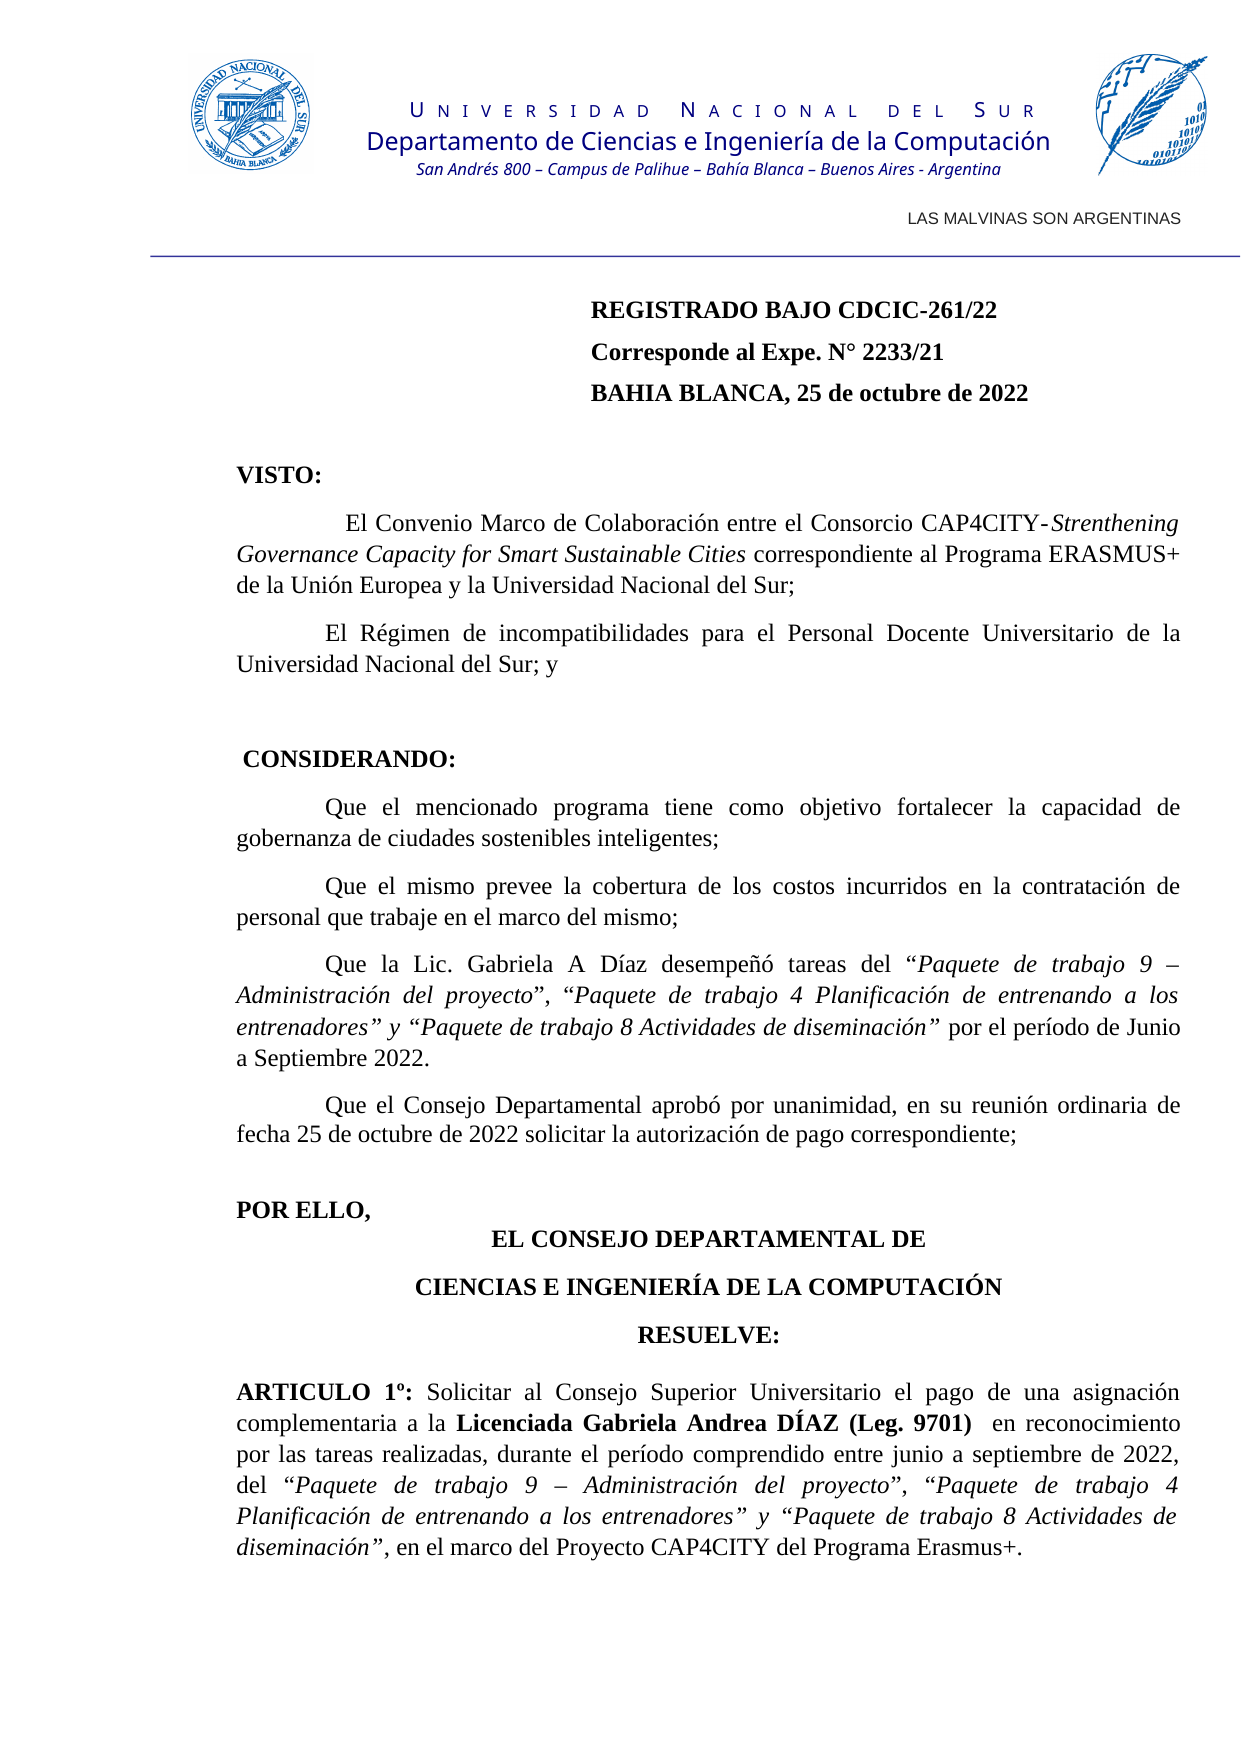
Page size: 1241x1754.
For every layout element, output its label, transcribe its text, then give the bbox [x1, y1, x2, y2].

picture [187, 53, 315, 174]
picture [1095, 53, 1209, 176]
text REGISTRADO BAJO CDCIC-261/22 [236, 295, 1181, 324]
text CIENCIAS E INGENIERÍA DE LA COMPUTACIÓN [236, 1272, 1181, 1301]
text VISTO: [236, 460, 1181, 489]
text EL CONSEJO DEPARTAMENTAL DE [236, 1224, 1181, 1253]
text El Régimen de incompatibilidades para el Personal Docente Universitario de la Universidad Nacional del Sur; y [236, 618, 1181, 678]
text POR ELLO, [236, 1196, 1181, 1224]
text El Convenio Marco de Colaboración entre el Consorcio CAP4CITY-Strenthening Governance Capacity for Smart Sustainable Cities correspondiente al Programa ERASMUS+ de la Unión Europea y la Universidad Nacional del Sur; [236, 508, 1181, 599]
text Que el Consejo Departamental aprobó por unanimidad, en su reunión ordinaria de fecha 25 de octubre de 2022 solicitar la autorización de pago correspondiente; [236, 1090, 1181, 1148]
text Que el mencionado programa tiene como objetivo fortalecer la capacidad de gobernanza de ciudades sostenibles inteligentes; [236, 792, 1181, 852]
text CONSIDERANDO: [236, 744, 1181, 773]
text Que la Lic. Gabriela A Díaz desempeñó tareas del “Paquete de trabajo 9 – Administración del proyecto”, “Paquete de trabajo 4 Planificación de entrenando a los entrenadores” y “Paquete de trabajo 8 Actividades de diseminación” por el período de Junio a Septiembre 2022. [236, 949, 1181, 1071]
text Que el mismo prevee la cobertura de los costos incurridos en la contratación de personal que trabaje en el marco del mismo; [236, 871, 1181, 931]
text RESUELVE: [236, 1320, 1181, 1348]
text BAHIA BLANCA, 25 de octubre de 2022 [236, 378, 1181, 407]
text ARTICULO 1º: Solicitar al Consejo Superior Universitario el pago de una asignación complementaria a la Licenciada Gabriela Andrea DÍAZ (Leg. 9701) en reconocimiento por las tareas realizadas, durante el período comprendido entre junio a septiembre de 2022, del “Paquete de trabajo 9 – Administración del proyecto”, “Paquete de trabajo 4 Planificación de entrenando a los entrenadores” y “Paquete de trabajo 8 Actividades de diseminación”, en el marco del Proyecto CAP4CITY del Programa Erasmus+. [236, 1377, 1181, 1561]
text Corresponde al Expe. N° 2233/21 [236, 337, 1181, 365]
